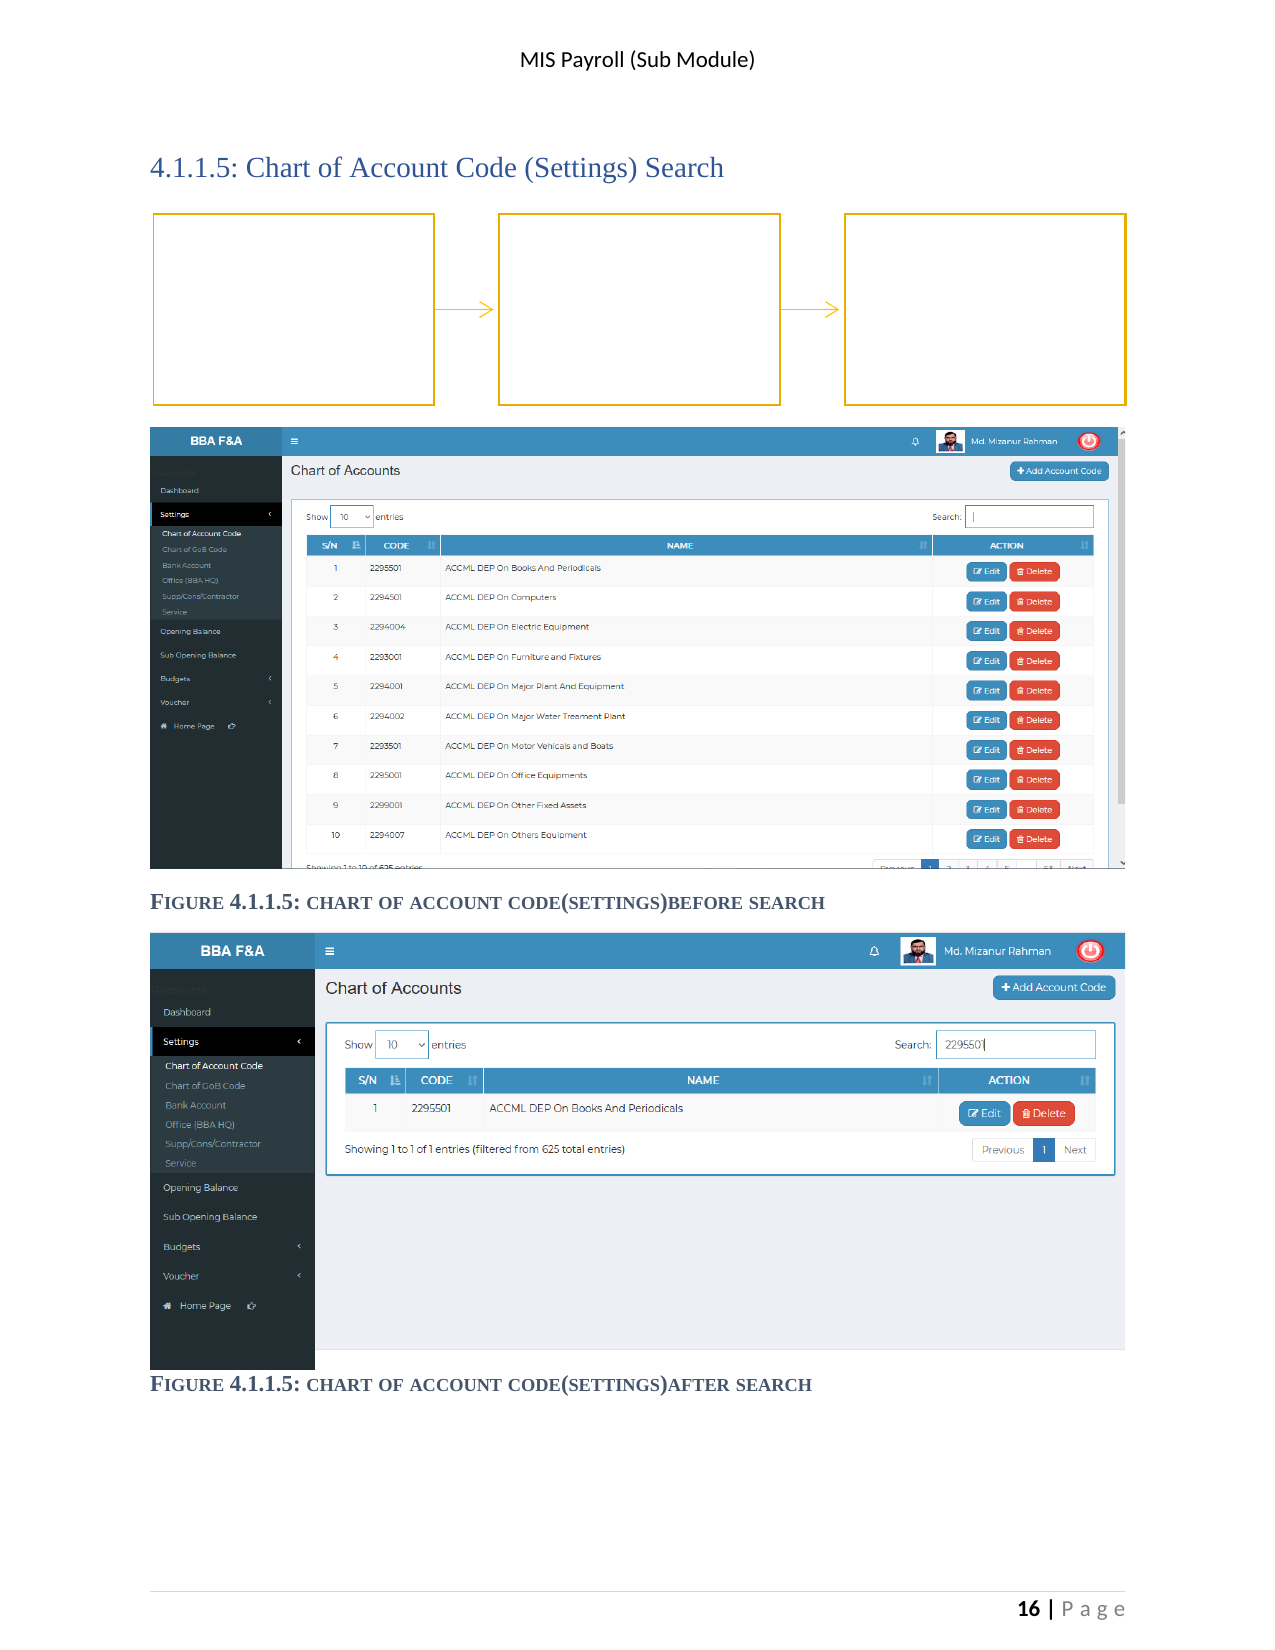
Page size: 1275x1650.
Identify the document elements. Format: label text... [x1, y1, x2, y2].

subtitle 4.1.1.5: Chart of Account Code (Settings) Search [150, 150, 1125, 183]
picture [150, 930, 1125, 1370]
text Figure 4.1.1.5: chart of account code(settings)before search [150, 888, 1125, 914]
text Figure 4.1.1.5: chart of account code(settings)after search [150, 1370, 1125, 1396]
picture [150, 427, 1125, 869]
